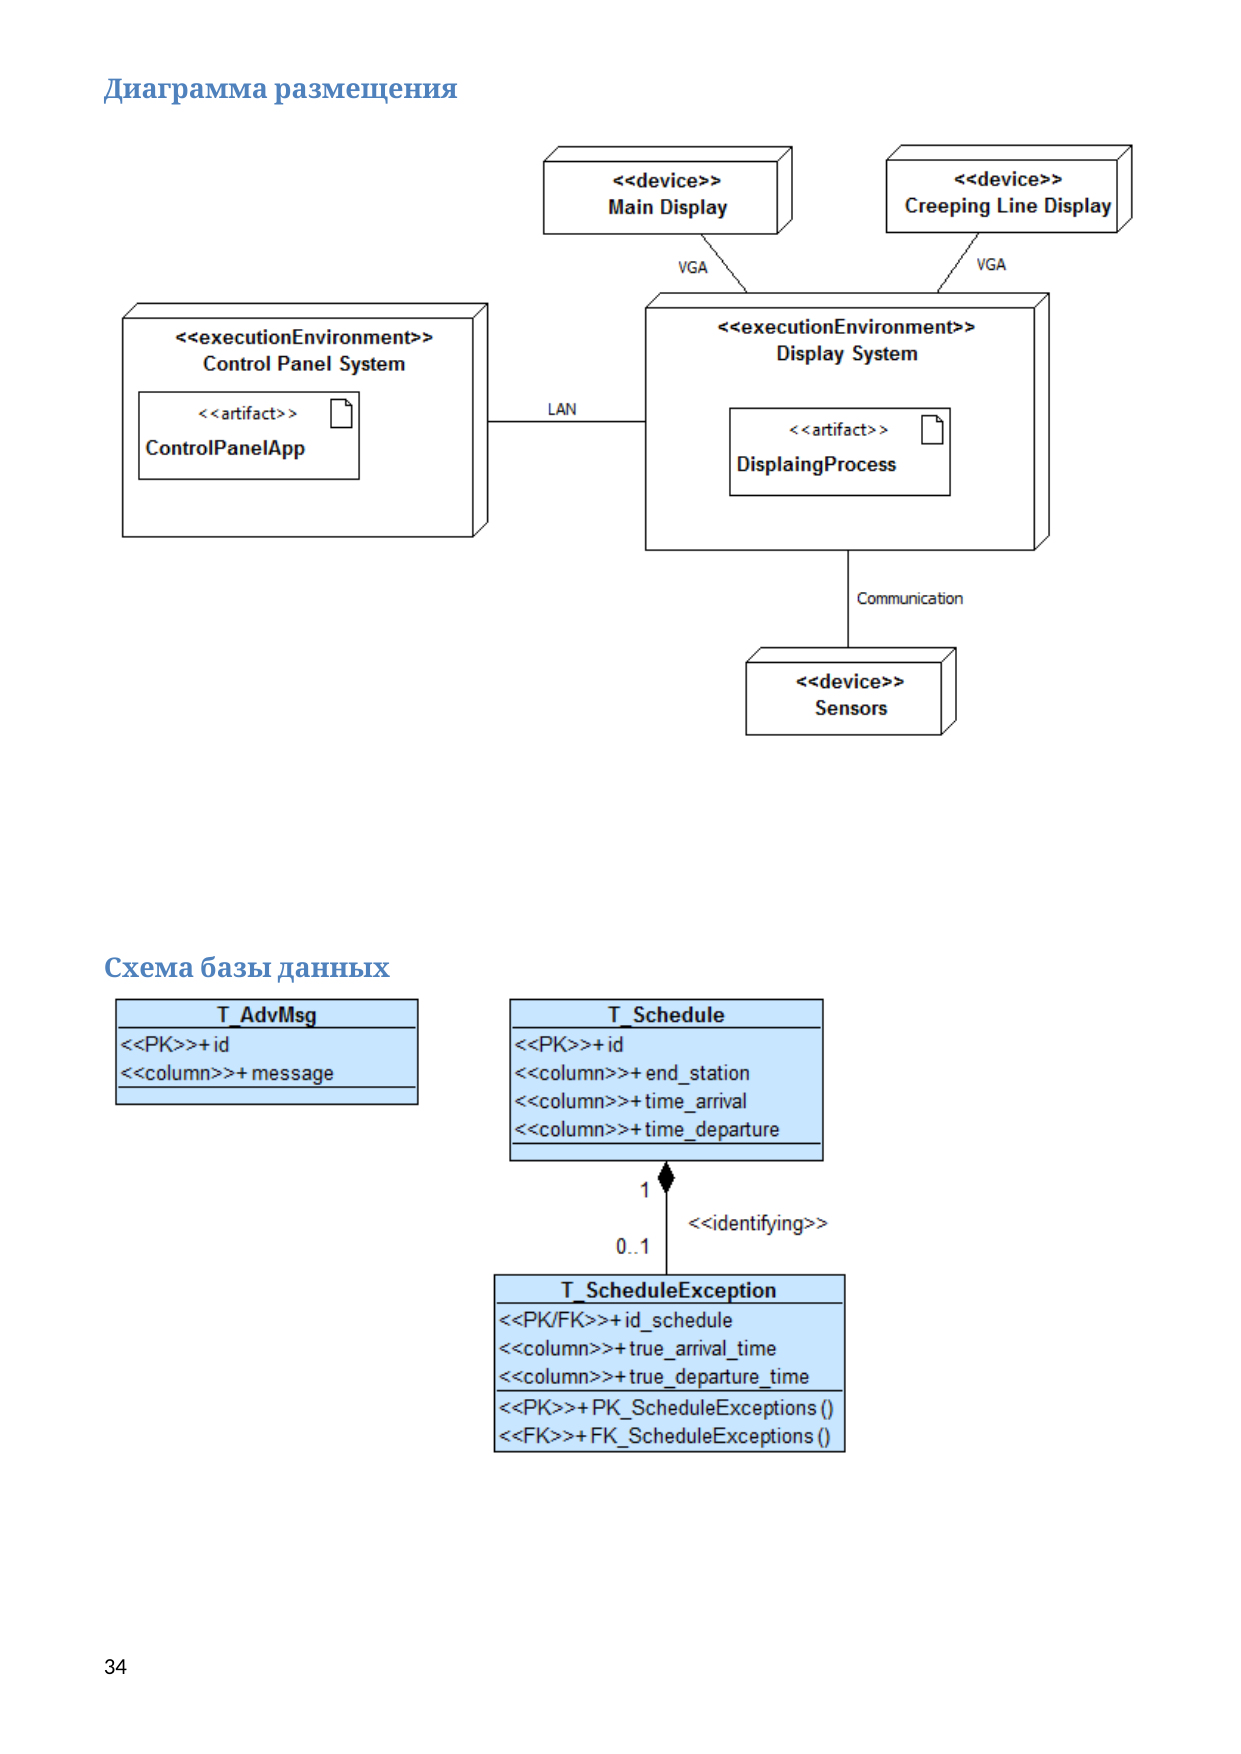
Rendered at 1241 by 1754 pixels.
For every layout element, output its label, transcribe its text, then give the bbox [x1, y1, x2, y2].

subtitle Схема базы данных [103, 953, 1152, 984]
picture [103, 988, 860, 1470]
picture [103, 130, 1152, 758]
text Диаграмма размещения [103, 74, 1152, 105]
